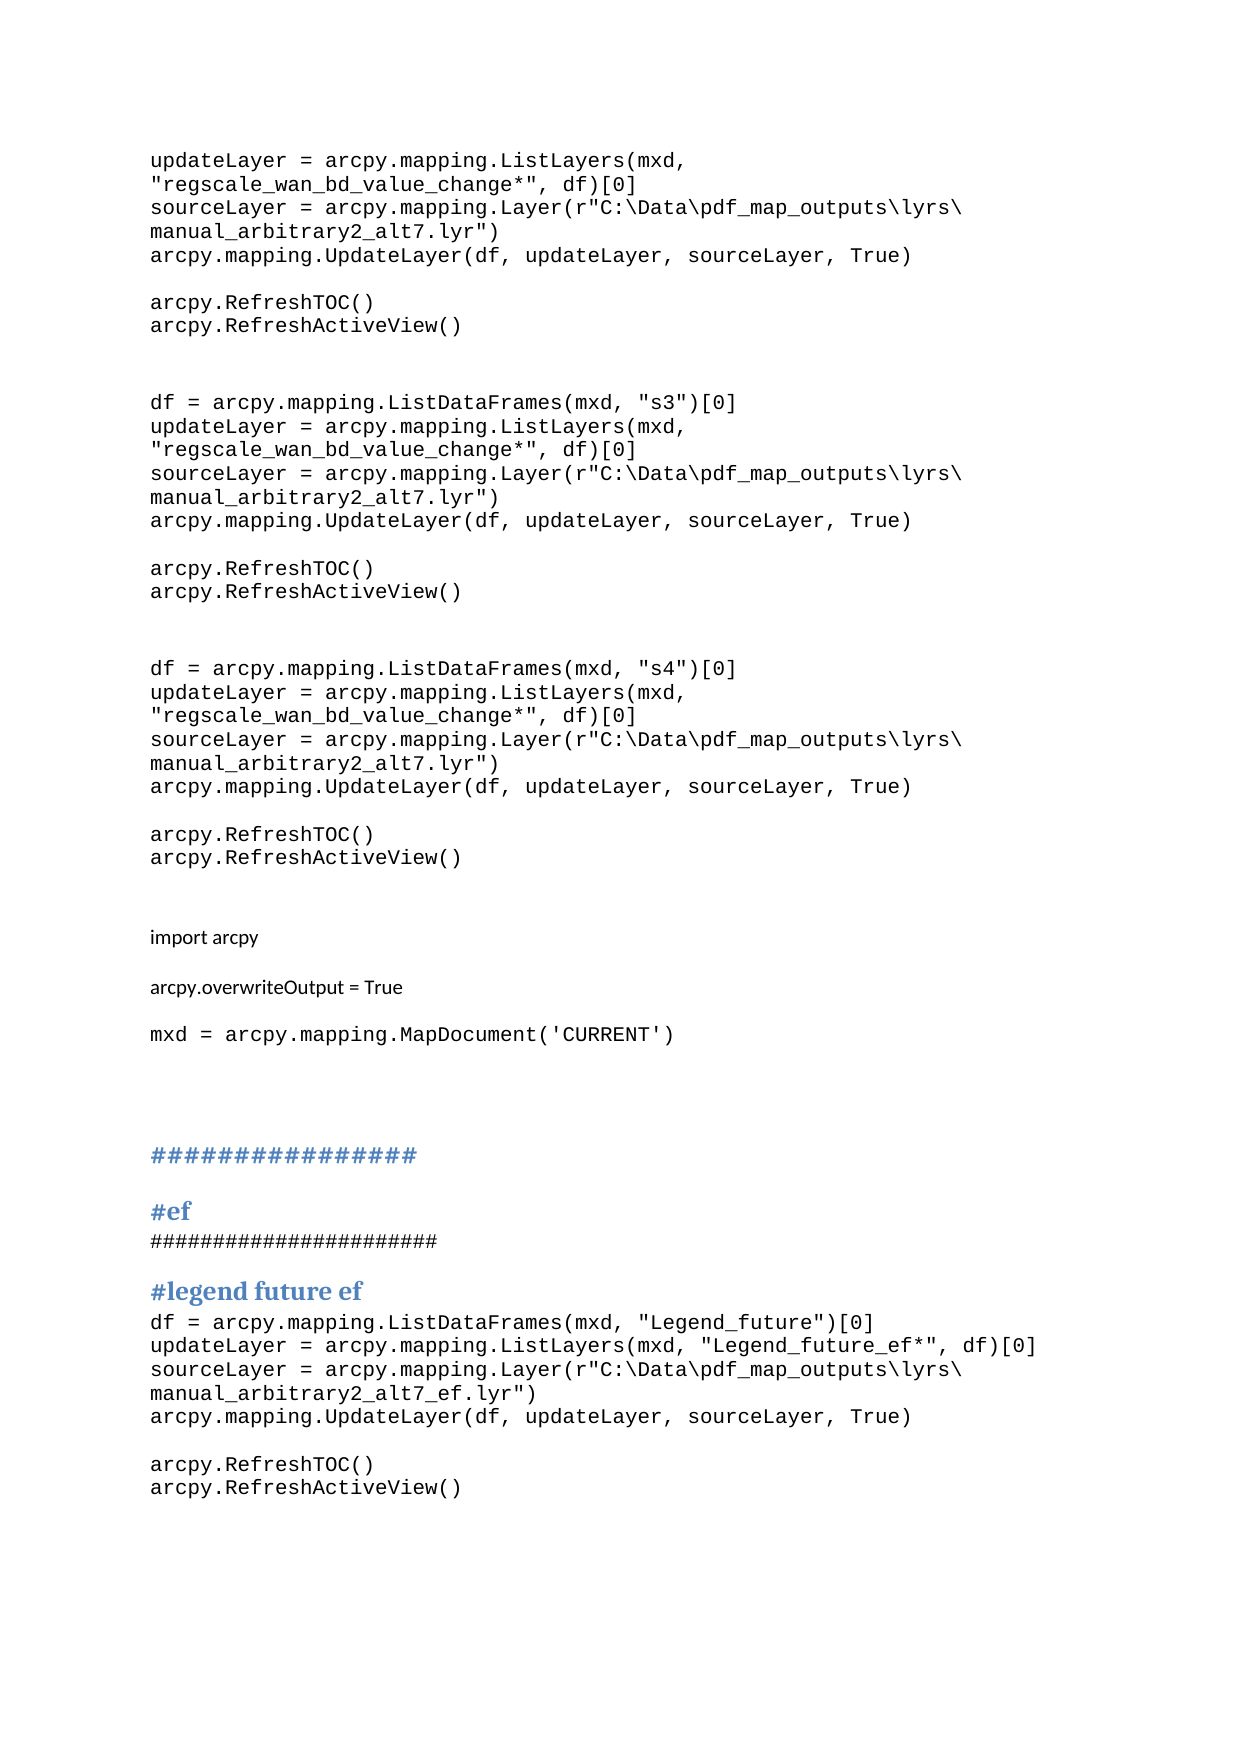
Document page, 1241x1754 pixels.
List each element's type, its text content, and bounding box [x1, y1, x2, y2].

text arcpy.RefreshActiveView() [150, 581, 1090, 605]
text arcpy.RefreshTOC() [150, 1454, 1090, 1477]
text arcpy.RefreshActiveView() [150, 316, 1090, 339]
text arcpy.RefreshActiveView() [150, 847, 1090, 871]
text arcpy.mapping.UpdateLayer(df, updateLayer, sourceLayer, True) [150, 510, 1090, 534]
subtitle ################ [150, 1139, 1090, 1170]
text df = arcpy.mapping.ListDataFrames(mxd, "Legend_future")[0] [150, 1312, 1090, 1335]
text sourceLayer = arcpy.mapping.Layer(r"C:\Data\pdf_map_outputs\lyrs\manual_arbitrary2_alt7.lyr") [150, 197, 1090, 244]
text arcpy.RefreshTOC() [150, 823, 1090, 847]
text arcpy.RefreshActiveView() [150, 1477, 1090, 1501]
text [150, 1359, 1090, 1406]
text arcpy.mapping.UpdateLayer(df, updateLayer, sourceLayer, True) [150, 1406, 1090, 1430]
text updateLayer = arcpy.mapping.ListLayers(mxd, "regscale_wan_bd_value_change*", df)[0] [150, 682, 1090, 729]
subtitle #legend future ef [150, 1276, 1090, 1307]
text import arcpy [150, 924, 1090, 949]
text arcpy.mapping.UpdateLayer(df, updateLayer, sourceLayer, True) [150, 244, 1090, 268]
text sourceLayer = arcpy.mapping.Layer(r"C:\Data\pdf_map_outputs\lyrs\manual_arbitrary2_alt7.lyr") [150, 729, 1090, 776]
text arcpy.RefreshTOC() [150, 558, 1090, 581]
text updateLayer = arcpy.mapping.ListLayers(mxd, "Legend_future_ef*", df)[0] [150, 1335, 1090, 1359]
text ####################### [150, 1232, 1090, 1255]
text updateLayer = arcpy.mapping.ListLayers(mxd, "regscale_wan_bd_value_change*", df)[0] [150, 150, 1090, 197]
subtitle #ef [150, 1196, 1090, 1227]
text arcpy.RefreshTOC() [150, 292, 1090, 316]
text df = arcpy.mapping.ListDataFrames(mxd, "s4")[0] [150, 658, 1090, 682]
text arcpy.overwriteOutput = True [150, 974, 1090, 999]
text mxd = arcpy.mapping.MapDocument('CURRENT') [150, 1024, 1090, 1047]
text updateLayer = arcpy.mapping.ListLayers(mxd, "regscale_wan_bd_value_change*", df)[0] [150, 416, 1090, 463]
text arcpy.mapping.UpdateLayer(df, updateLayer, sourceLayer, True) [150, 776, 1090, 800]
text df = arcpy.mapping.ListDataFrames(mxd, "s3")[0] [150, 392, 1090, 416]
text sourceLayer = arcpy.mapping.Layer(r"C:\Data\pdf_map_outputs\lyrs\manual_arbitrary2_alt7.lyr") [150, 463, 1090, 510]
